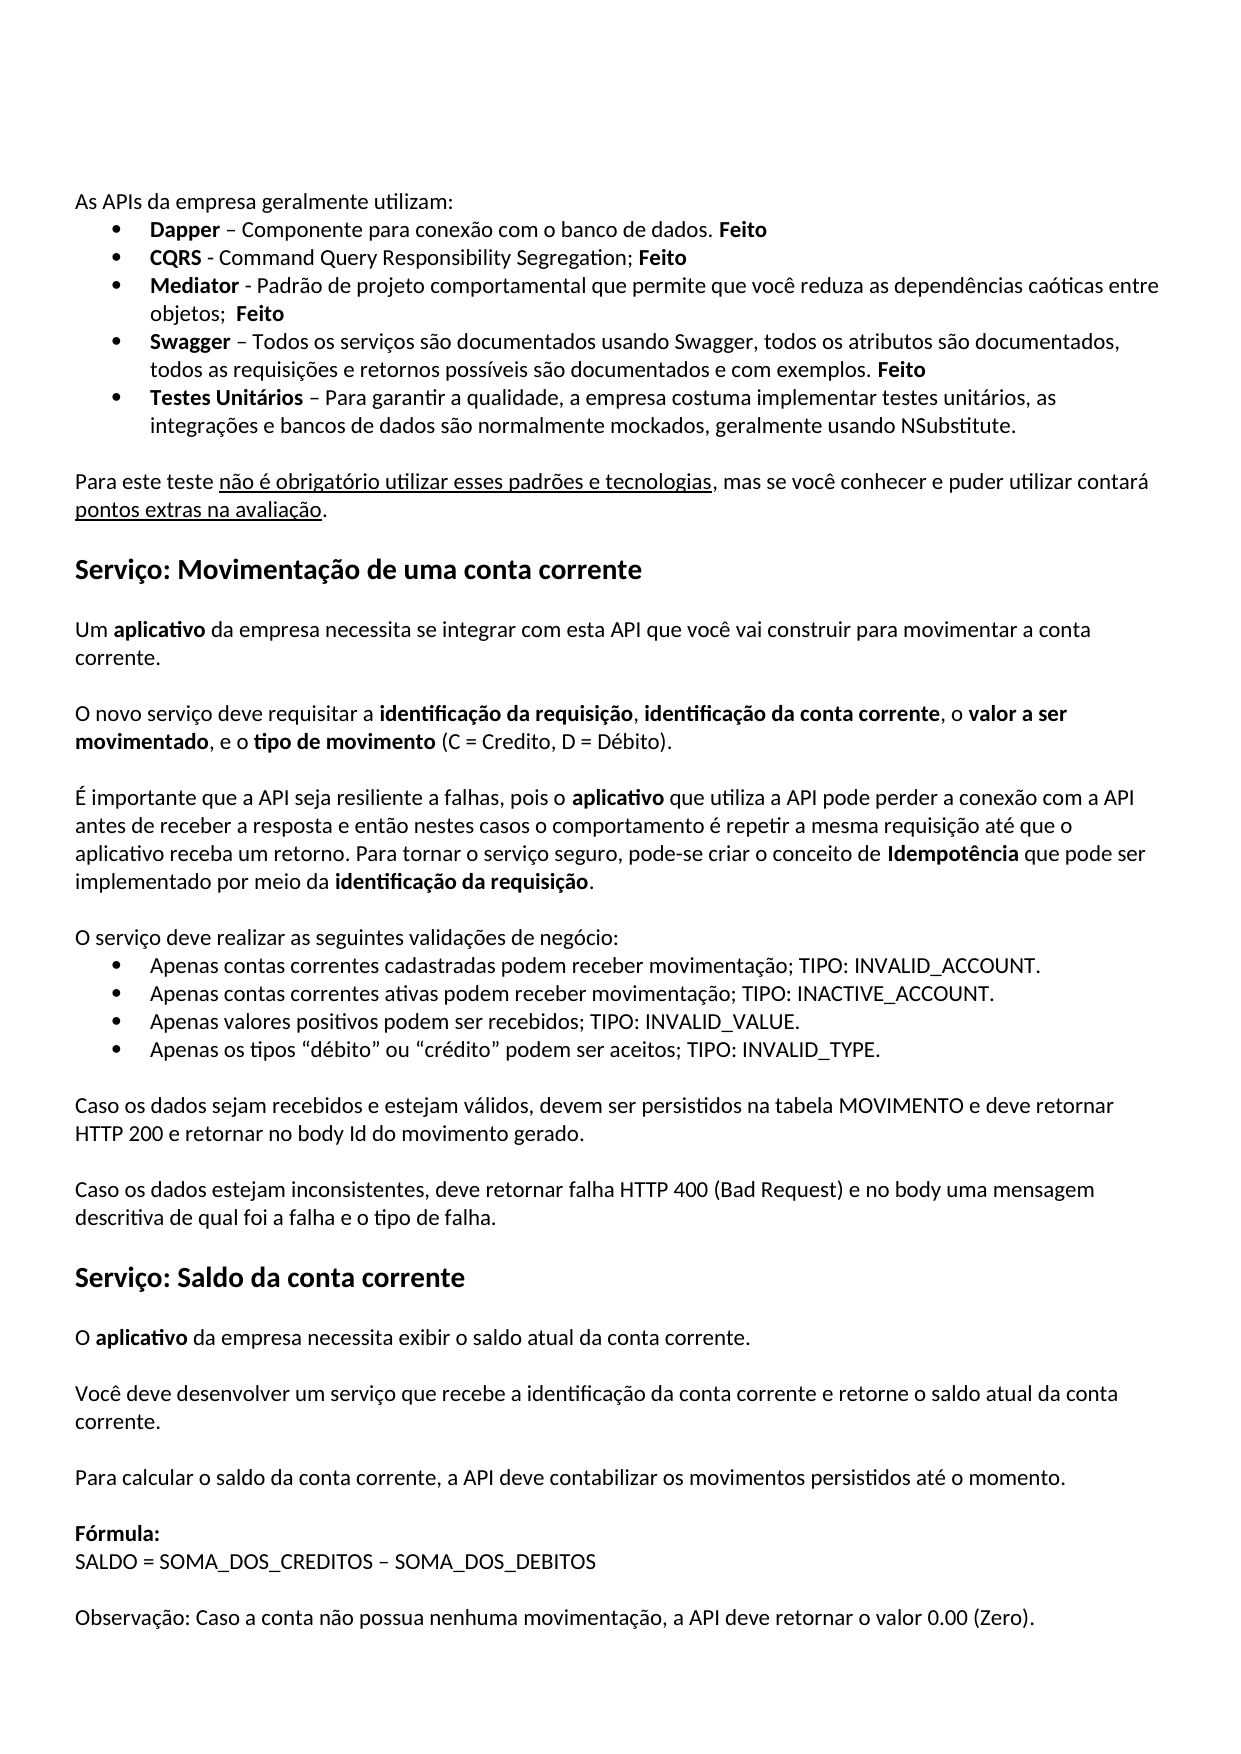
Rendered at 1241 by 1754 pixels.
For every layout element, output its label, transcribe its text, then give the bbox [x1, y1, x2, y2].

list Apenas contas correntes ativas podem receber movimentação; TIPO: INACTIVE_ACCOUNT. [112, 979, 1165, 1007]
text Serviço: Movimentação de uma conta corrente [75, 551, 1165, 587]
text Para calcular o saldo da conta corrente, a API deve contabilizar os movimentos persistidos até o momento. [75, 1463, 1165, 1491]
text O aplicativo da empresa necessita exibir o saldo atual da conta corrente. [75, 1323, 1165, 1351]
list Apenas valores positivos podem ser recebidos; TIPO: INVALID_VALUE. [112, 1007, 1165, 1035]
text Você deve desenvolver um serviço que recebe a identificação da conta corrente e retorne o saldo atual da conta corrente. [75, 1379, 1165, 1435]
text Observação: Caso a conta não possua nenhuma movimentação, a API deve retornar o valor 0.00 (Zero). [75, 1603, 1165, 1631]
text Para este teste não é obrigatório utilizar esses padrões e tecnologias, mas se você conhecer e puder utilizar contará pontos extras na avaliação. [75, 467, 1165, 523]
text Serviço: Saldo da conta corrente [75, 1259, 1165, 1295]
text O serviço deve realizar as seguintes validações de negócio: [75, 923, 1165, 951]
text SALDO = SOMA_DOS_CREDITOS – SOMA_DOS_DEBITOS [75, 1547, 1165, 1575]
list Apenas contas correntes cadastradas podem receber movimentação; TIPO: INVALID_ACCOUNT. [112, 951, 1165, 979]
text Um aplicativo da empresa necessita se integrar com esta API que você vai construir para movimentar a conta corrente. [75, 615, 1165, 671]
list Apenas os tipos “débito” ou “crédito” podem ser aceitos; TIPO: INVALID_TYPE. [112, 1035, 1165, 1063]
list Dapper – Componente para conexão com o banco de dados. Feito [112, 215, 1165, 243]
text As APIs da empresa geralmente utilizam: [75, 187, 1165, 215]
list Mediator - Padrão de projeto comportamental que permite que você reduza as dependências caóticas entre objetos; Feito [112, 271, 1165, 327]
list CQRS - Command Query Responsibility Segregation; Feito [112, 243, 1165, 271]
text É importante que a API seja resiliente a falhas, pois o aplicativo que utiliza a API pode perder a conexão com a API antes de receber a resposta e então nestes casos o comportamento é repetir a mesma requisição até que o aplicativo receba um retorno. Para tornar o serviço seguro, pode-se criar o conceito de Idempotência que pode ser implementado por meio da identificação da requisição. [75, 783, 1165, 895]
text Caso os dados sejam recebidos e estejam válidos, devem ser persistidos na tabela MOVIMENTO e deve retornar HTTP 200 e retornar no body Id do movimento gerado. [75, 1091, 1165, 1147]
text O novo serviço deve requisitar a identificação da requisição, identificação da conta corrente, o valor a ser movimentado, e o tipo de movimento (C = Credito, D = Débito). [75, 699, 1165, 755]
list Testes Unitários – Para garantir a qualidade, a empresa costuma implementar testes unitários, as integrações e bancos de dados são normalmente mockados, geralmente usando NSubstitute. [112, 383, 1165, 439]
text Fórmula: [75, 1519, 1165, 1547]
list Swagger – Todos os serviços são documentados usando Swagger, todos os atributos são documentados, todos as requisições e retornos possíveis são documentados e com exemplos. Feito [112, 327, 1165, 383]
